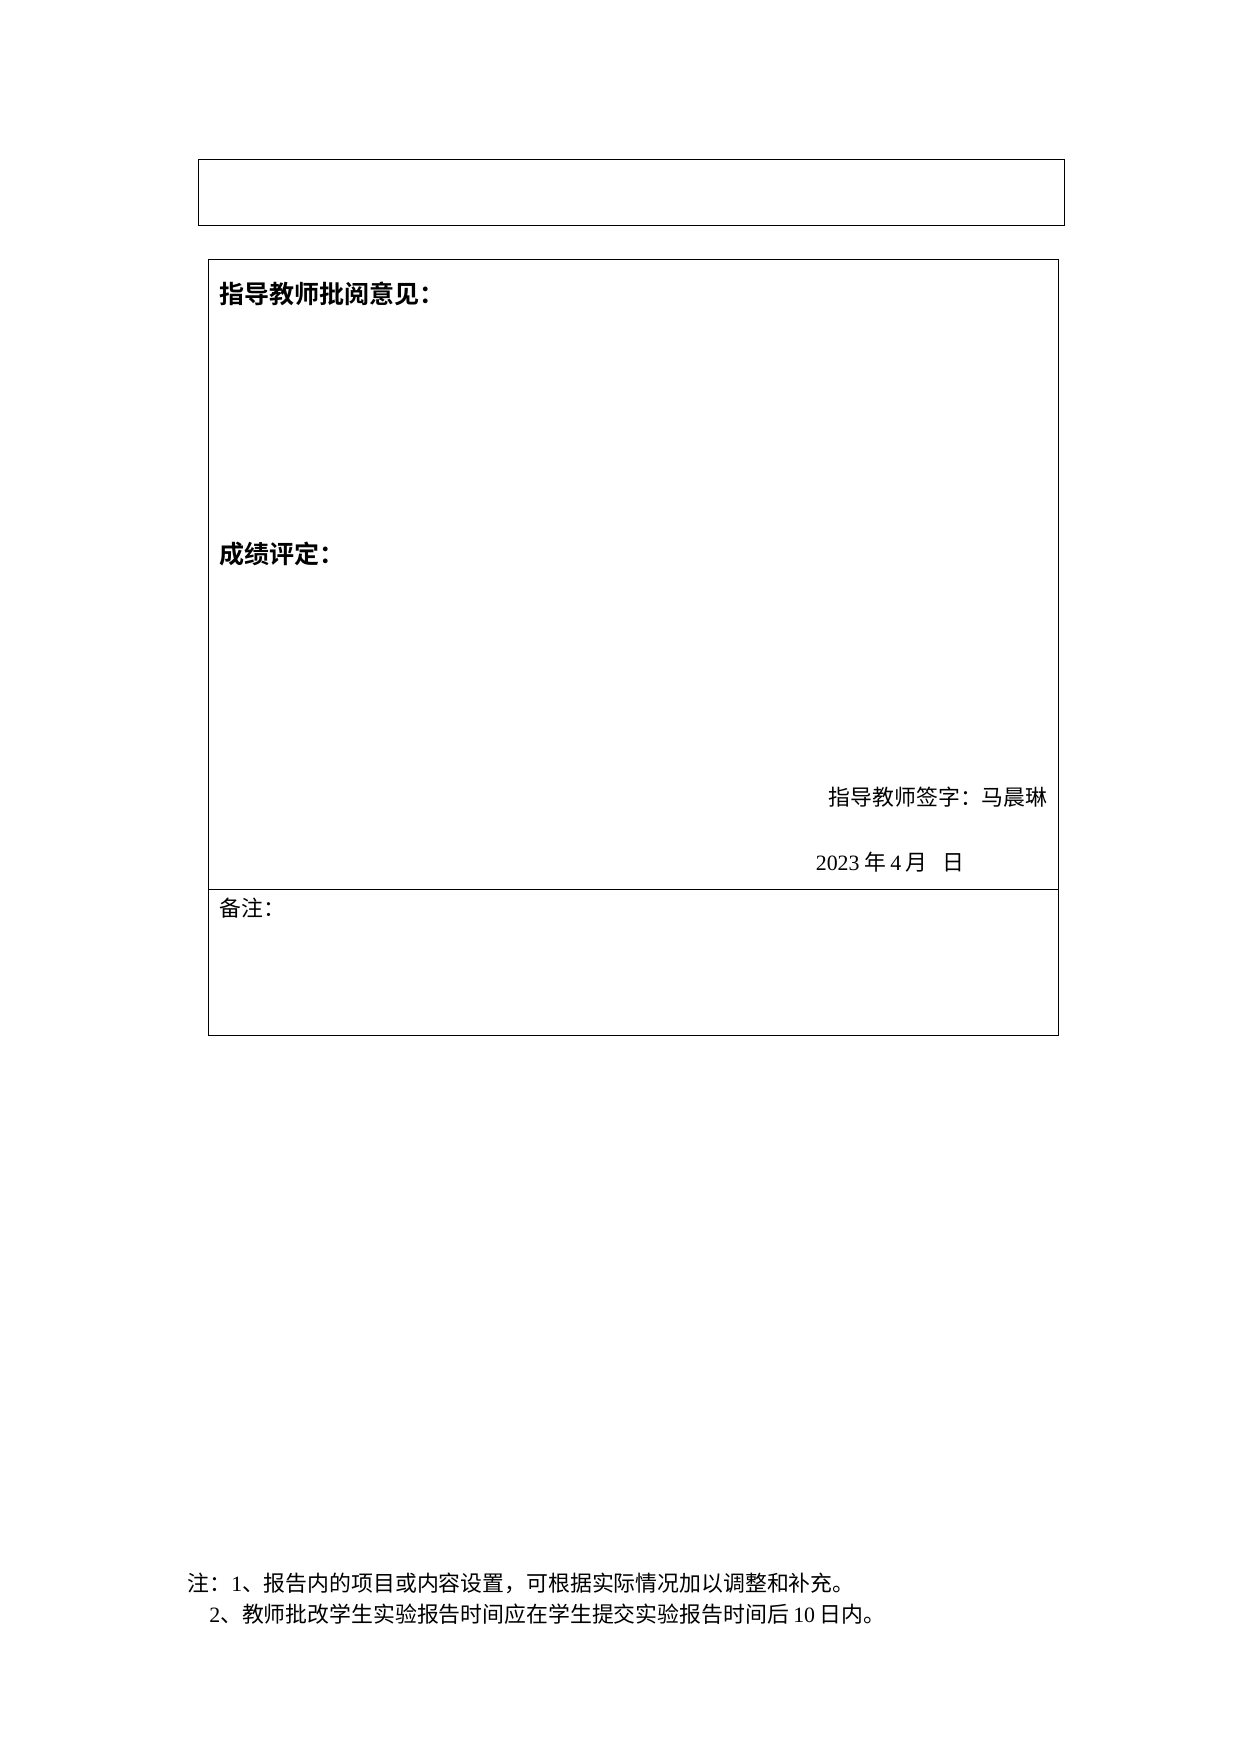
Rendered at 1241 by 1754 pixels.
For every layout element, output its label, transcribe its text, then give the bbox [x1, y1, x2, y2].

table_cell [199, 160, 1064, 225]
table_header 指导教师批阅意见： 成绩评定： 指导教师签字：马晨琳 2023年4月 日 [209, 260, 1058, 889]
table_cell 备注： [209, 890, 1058, 1035]
